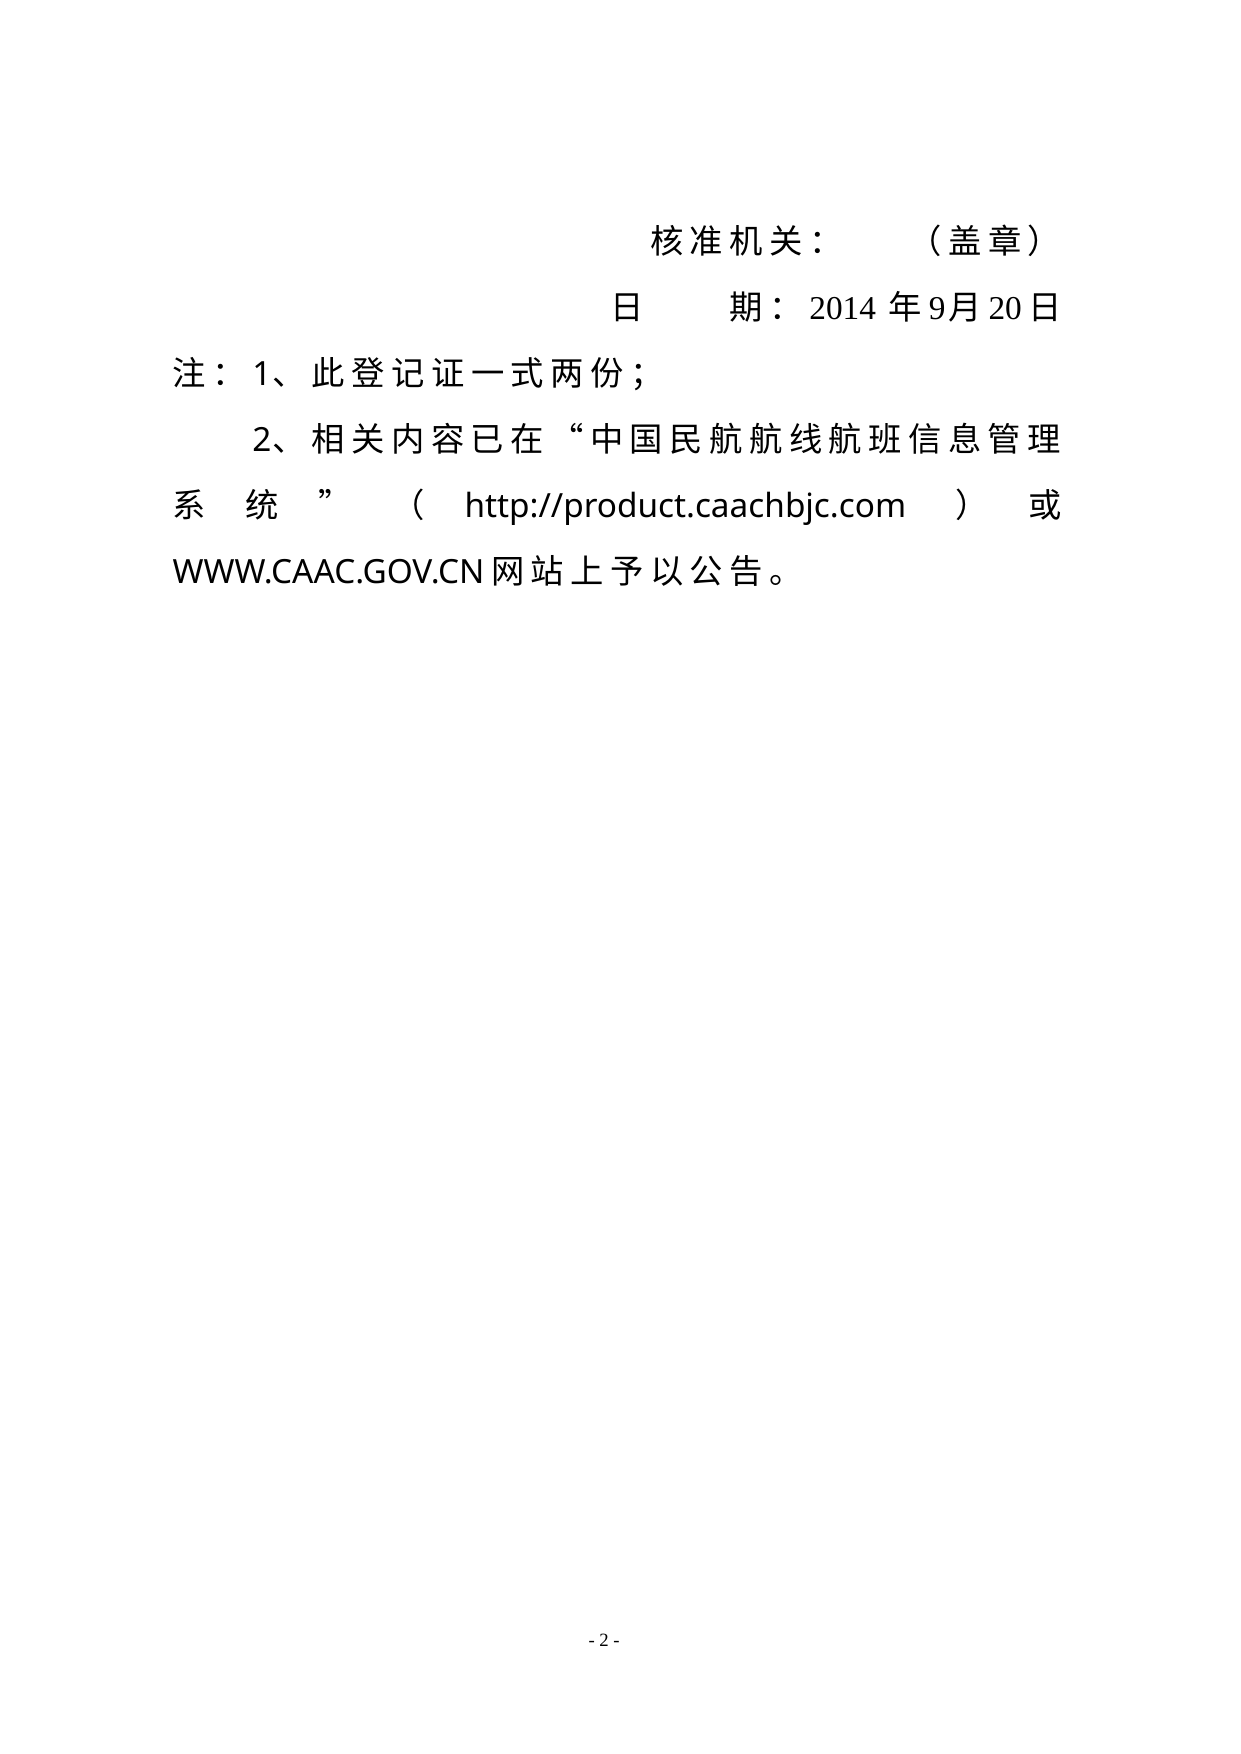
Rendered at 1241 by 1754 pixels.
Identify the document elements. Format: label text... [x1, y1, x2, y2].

text 注：1、此登记证一式两份； [172, 338, 1068, 404]
text 核准机关： （盖章） [172, 206, 1068, 272]
text 2、相关内容已在“中国民航航线航班信息管理系统”（http://product.caachbjc.com）或WWW.CAAC.GOV.CN网站上予以公告。 [172, 404, 1068, 602]
text 日 期：2014年9月20日 [172, 272, 1068, 338]
